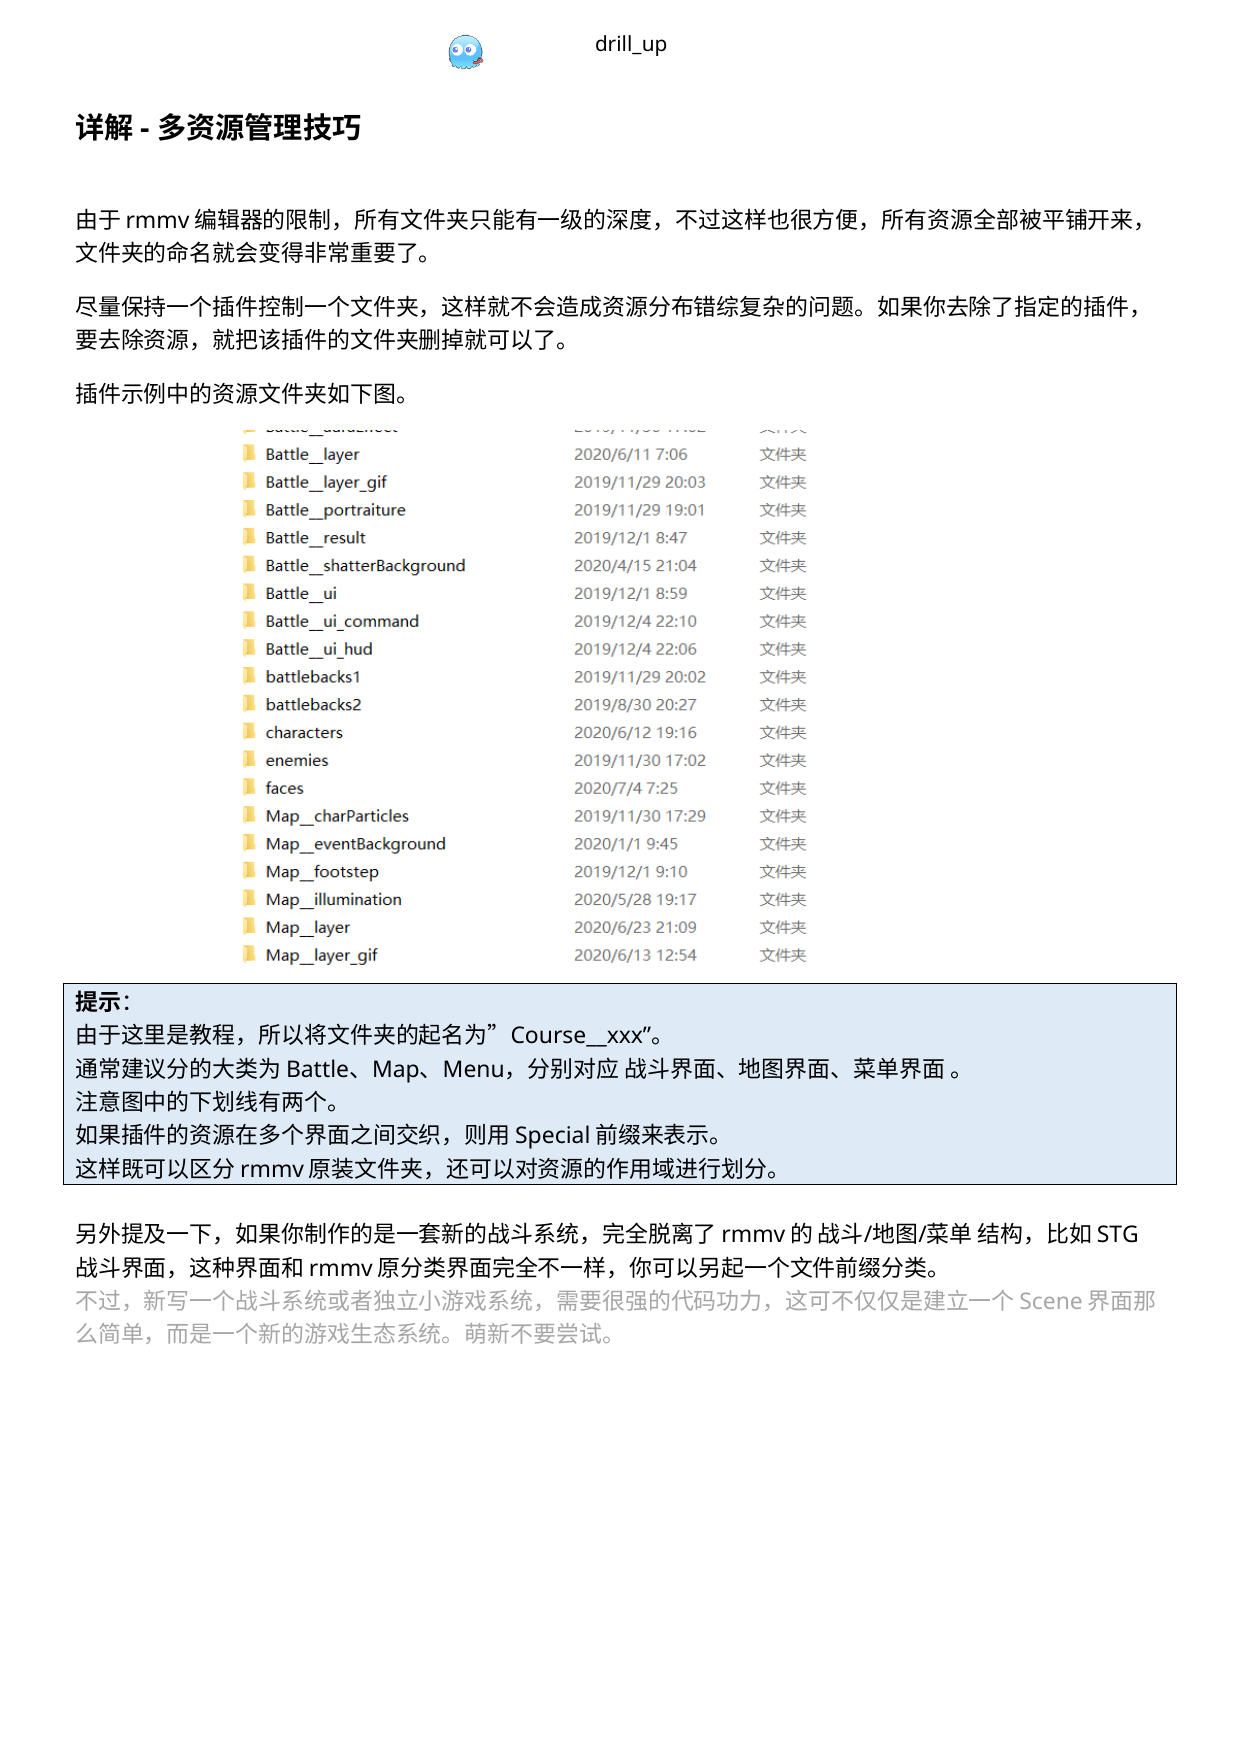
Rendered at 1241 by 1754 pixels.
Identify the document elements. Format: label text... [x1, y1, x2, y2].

text 插件示例中的资源文件夹如下图。 [75, 376, 1165, 409]
text 尽量保持一个插件控制一个文件夹，这样就不会造成资源分布错综复杂的问题。如果你去除了指定的插件，要去除资源，就把该插件的文件夹删掉就可以了。 [75, 289, 1165, 356]
table_header 提示： 由于这里是教程，所以将文件夹的起名为”Course__xxx”。 通常建议分的大类为Battle、Map、Menu，分别对应 战斗界面、地图界面、菜单界面 。 注意图中的下划线有两个。 如果插件的资源在多个界面之间交织，则用Special前缀来表示。 这样既可以区分rmmv原装文件夹，还可以对资源的作用域进行划分。 [64, 984, 1176, 1184]
text 另外提及一下，如果你制作的是一套新的战斗系统，完全脱离了rmmv的 战斗/地图/菜单 结构，比如STG战斗界面，这种界面和rmmv原分类界面完全不一样，你可以另起一个文件前缀分类。 [75, 1216, 1165, 1283]
text 不过，新写一个战斗系统或者独立小游戏系统，需要很强的代码功力，这可不仅仅是建立一个Scene界面那么简单，而是一个新的游戏生态系统。萌新不要尝试。 [75, 1283, 1165, 1349]
text 由于rmmv编辑器的限制，所有文件夹只能有一级的深度，不过这样也很方便，所有资源全部被平铺开来，文件夹的命名就会变得非常重要了。 [75, 202, 1165, 268]
picture [443, 29, 485, 71]
subtitle 详解 - 多资源管理技巧 [75, 93, 1165, 158]
picture [213, 430, 1027, 970]
